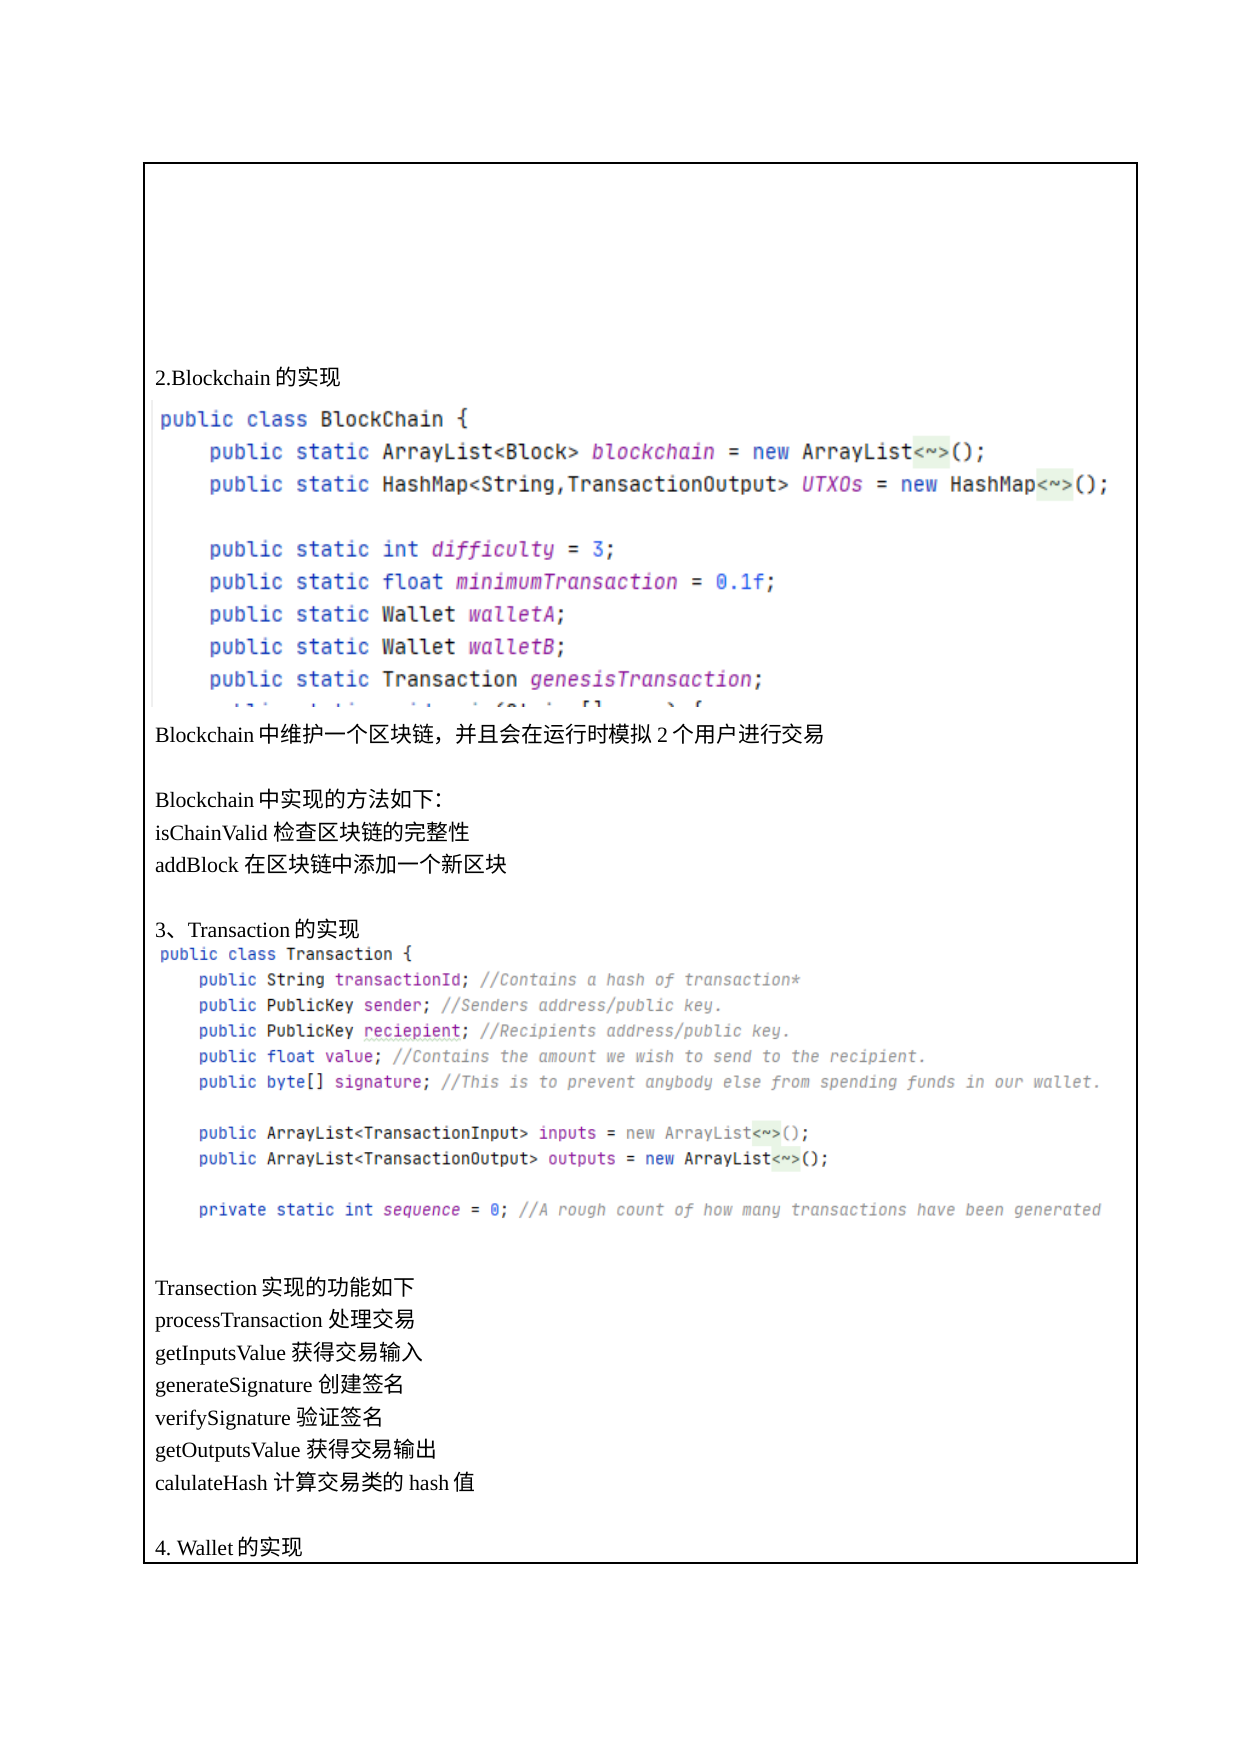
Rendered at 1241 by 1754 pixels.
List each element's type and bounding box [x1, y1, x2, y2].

picture [151, 400, 1123, 707]
picture [154, 944, 1127, 1229]
table_header [145, 164, 1136, 1562]
